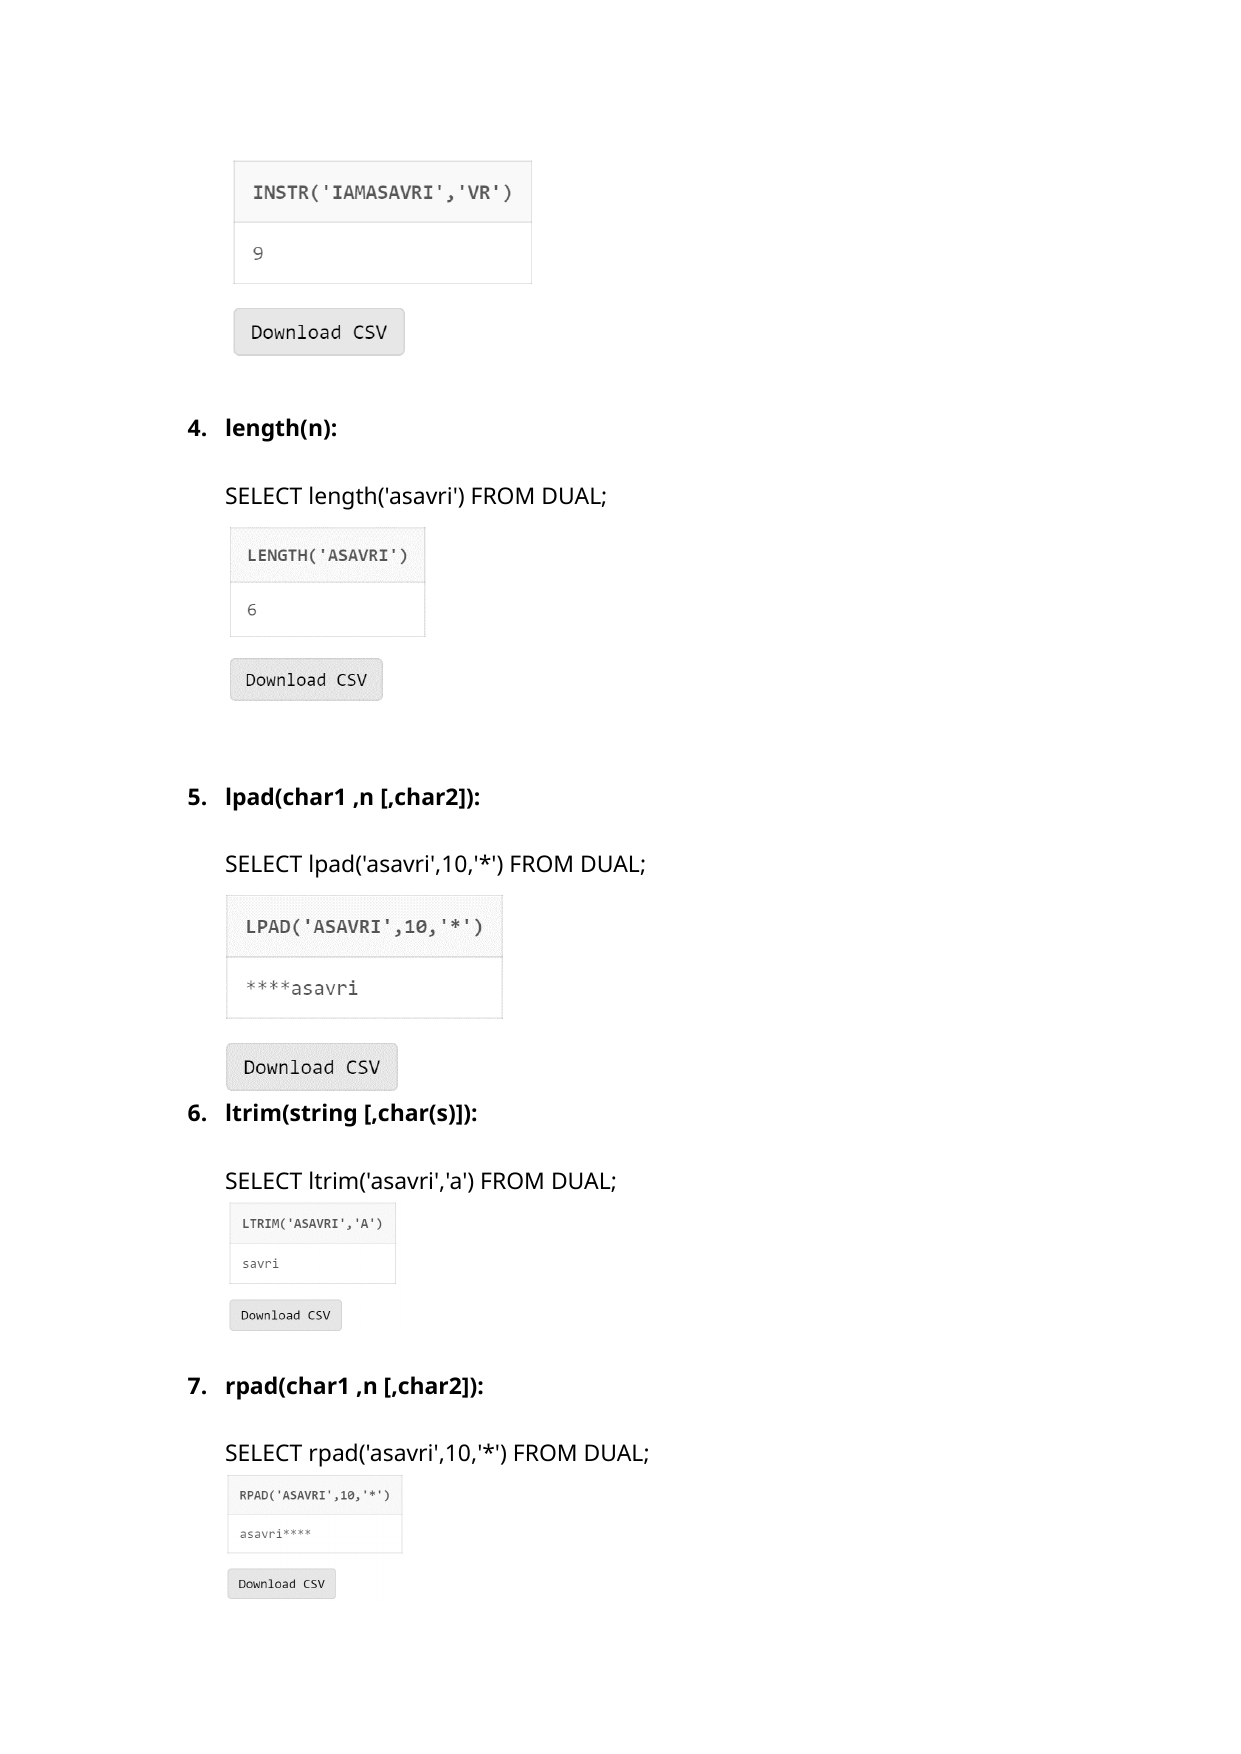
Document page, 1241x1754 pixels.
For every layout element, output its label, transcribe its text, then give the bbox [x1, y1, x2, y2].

picture [225, 881, 518, 1095]
list SELECT lpad('asavri',10,'*') FROM DUAL; [225, 848, 1090, 879]
list length(n): [187, 412, 1090, 443]
list SELECT ltrim('asavri','a') FROM DUAL; [225, 1164, 1090, 1196]
picture [225, 513, 439, 711]
picture [225, 1198, 401, 1334]
list ltrim(string [,char(s)]): [187, 1097, 1090, 1128]
list lpad(char1 ,n [,char2]): [187, 781, 1090, 812]
list rpad(char1 ,n [,char2]): [187, 1370, 1090, 1401]
picture [225, 150, 544, 376]
list SELECT length('asavri') FROM DUAL; [225, 480, 1090, 511]
list SELECT rpad('asavri',10,'*') FROM DUAL; [225, 1437, 1090, 1469]
picture [225, 1471, 404, 1602]
